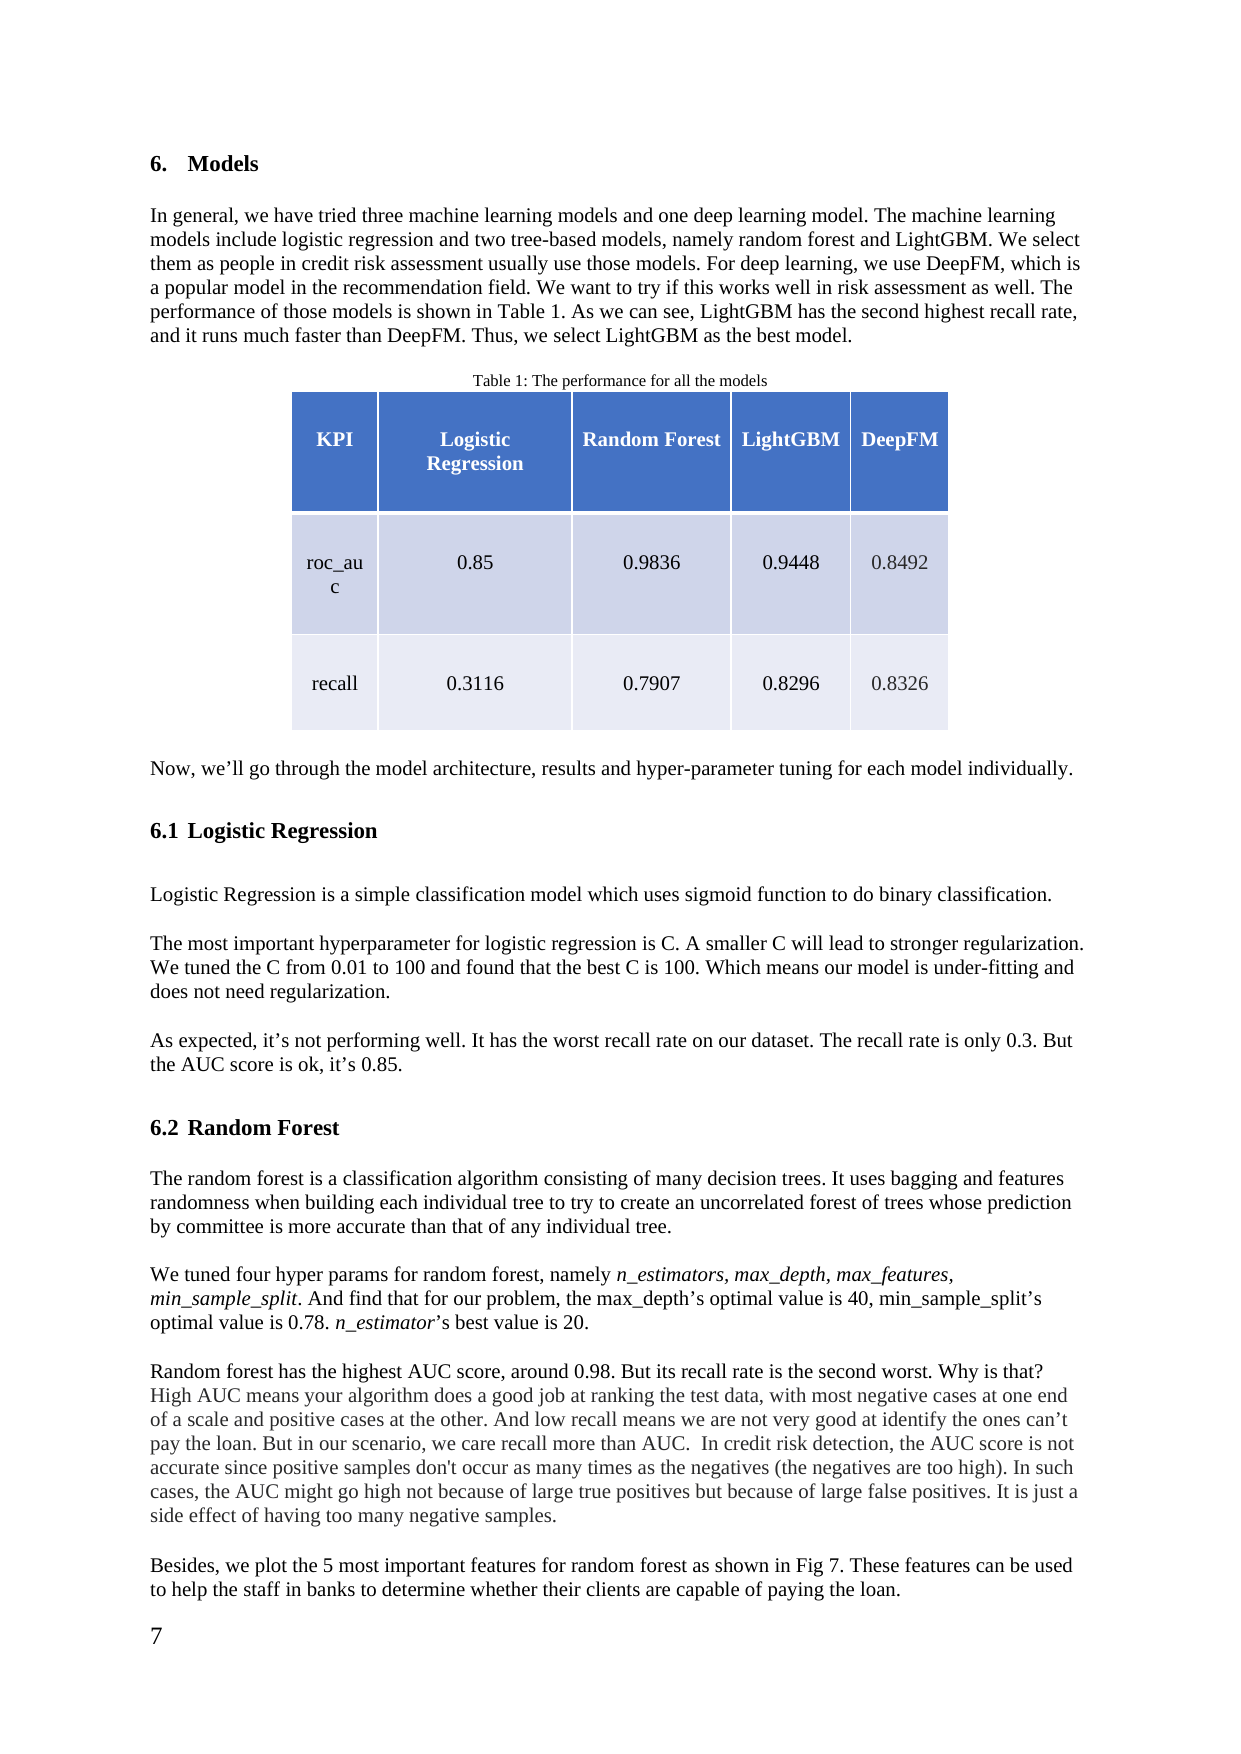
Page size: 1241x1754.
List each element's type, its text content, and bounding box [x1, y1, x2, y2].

subtitle Logistic Regression [150, 817, 1090, 844]
table_cell roc_auc​ [292, 515, 377, 634]
table_cell 0.8296​ [732, 635, 850, 730]
text As expected, it’s not performing well. It has the worst recall rate on our dataset. The recall rate is only 0.3. But the AUC score is ok, it’s 0.85. [150, 1028, 1090, 1076]
table_cell 0.85​ [379, 515, 571, 634]
table_cell 0.8492​ [851, 515, 948, 634]
text Table 1: The performance for all the models [150, 371, 1090, 390]
text We tuned four hyper params for random forest, namely n_estimators, max_depth, max_features, min_sample_split. And find that for our problem, the max_depth’s optimal value is 40, min_sample_split’s optimal value is 0.78. n_estimator’s best value is 20. [150, 1262, 1090, 1334]
text Now, we’ll go through the model architecture, results and hyper-parameter tuning for each model individually. [150, 756, 1090, 780]
table_header DeepFM​ [851, 392, 948, 511]
text Random forest has the highest AUC score, around 0.98. But its recall rate is the second worst. Why is that? High AUC means your algorithm does a good job at ranking the test data, with most negative cases at one end of a scale and positive cases at the other. And low recall means we are not very good at identify the ones can’t pay the loan. But in our scenario, we care recall more than AUC. In credit risk detection, the AUC score is not accurate since positive samples don't occur as many times as the negatives (the negatives are too high). In such cases, the AUC might go high not because of large true positives but because of large false positives. It is just a side effect of having too many negative samples. [150, 1359, 1090, 1527]
text The most important hyperparameter for logistic regression is C. A smaller C will lead to stronger regularization. We tuned the C from 0.01 to 100 and found that the best C is 100. Which means our model is under-fitting and does not need regularization. [150, 931, 1090, 1003]
subtitle Random Forest [150, 1114, 1090, 1140]
table_cell 0.9448​ [732, 515, 850, 634]
table_cell 0.9836​ [573, 515, 730, 634]
text In general, we have tried three machine learning models and one deep learning model. The machine learning models include logistic regression and two tree-based models, namely random forest and LightGBM. We select them as people in credit risk assessment usually use those models. For deep learning, we use DeepFM, which is a popular model in the recommendation field. We want to try if this works well in risk assessment as well. The performance of those models is shown in Table 1. As we can see, LightGBM has the second highest recall rate, and it runs much faster than DeepFM. Thus, we select LightGBM as the best model. [150, 203, 1090, 347]
table_cell 0.7907​ [573, 635, 730, 730]
text Logistic Regression is a simple classification model which uses sigmoid function to do binary classification. [150, 882, 1090, 906]
text The random forest is a classification algorithm consisting of many decision trees. It uses bagging and features randomness when building each individual tree to try to create an uncorrelated forest of trees whose prediction by committee is more accurate than that of any individual tree. [150, 1166, 1090, 1238]
table_header Logistic Regression​ [379, 392, 571, 511]
table_cell 0.8326​ [851, 635, 948, 730]
table_header KPI​ [292, 392, 377, 511]
table_cell 0.3116​ [379, 635, 571, 730]
text Besides, we plot the 5 most important features for random forest as shown in Fig 7. These features can be used to help the staff in banks to determine whether their clients are capable of paying the loan. [150, 1552, 1090, 1601]
subtitle Models [150, 150, 1090, 176]
table_cell recall​ [292, 635, 377, 730]
table_header LightGBM​ [732, 392, 850, 511]
table_header Random Forest​ [573, 392, 730, 511]
